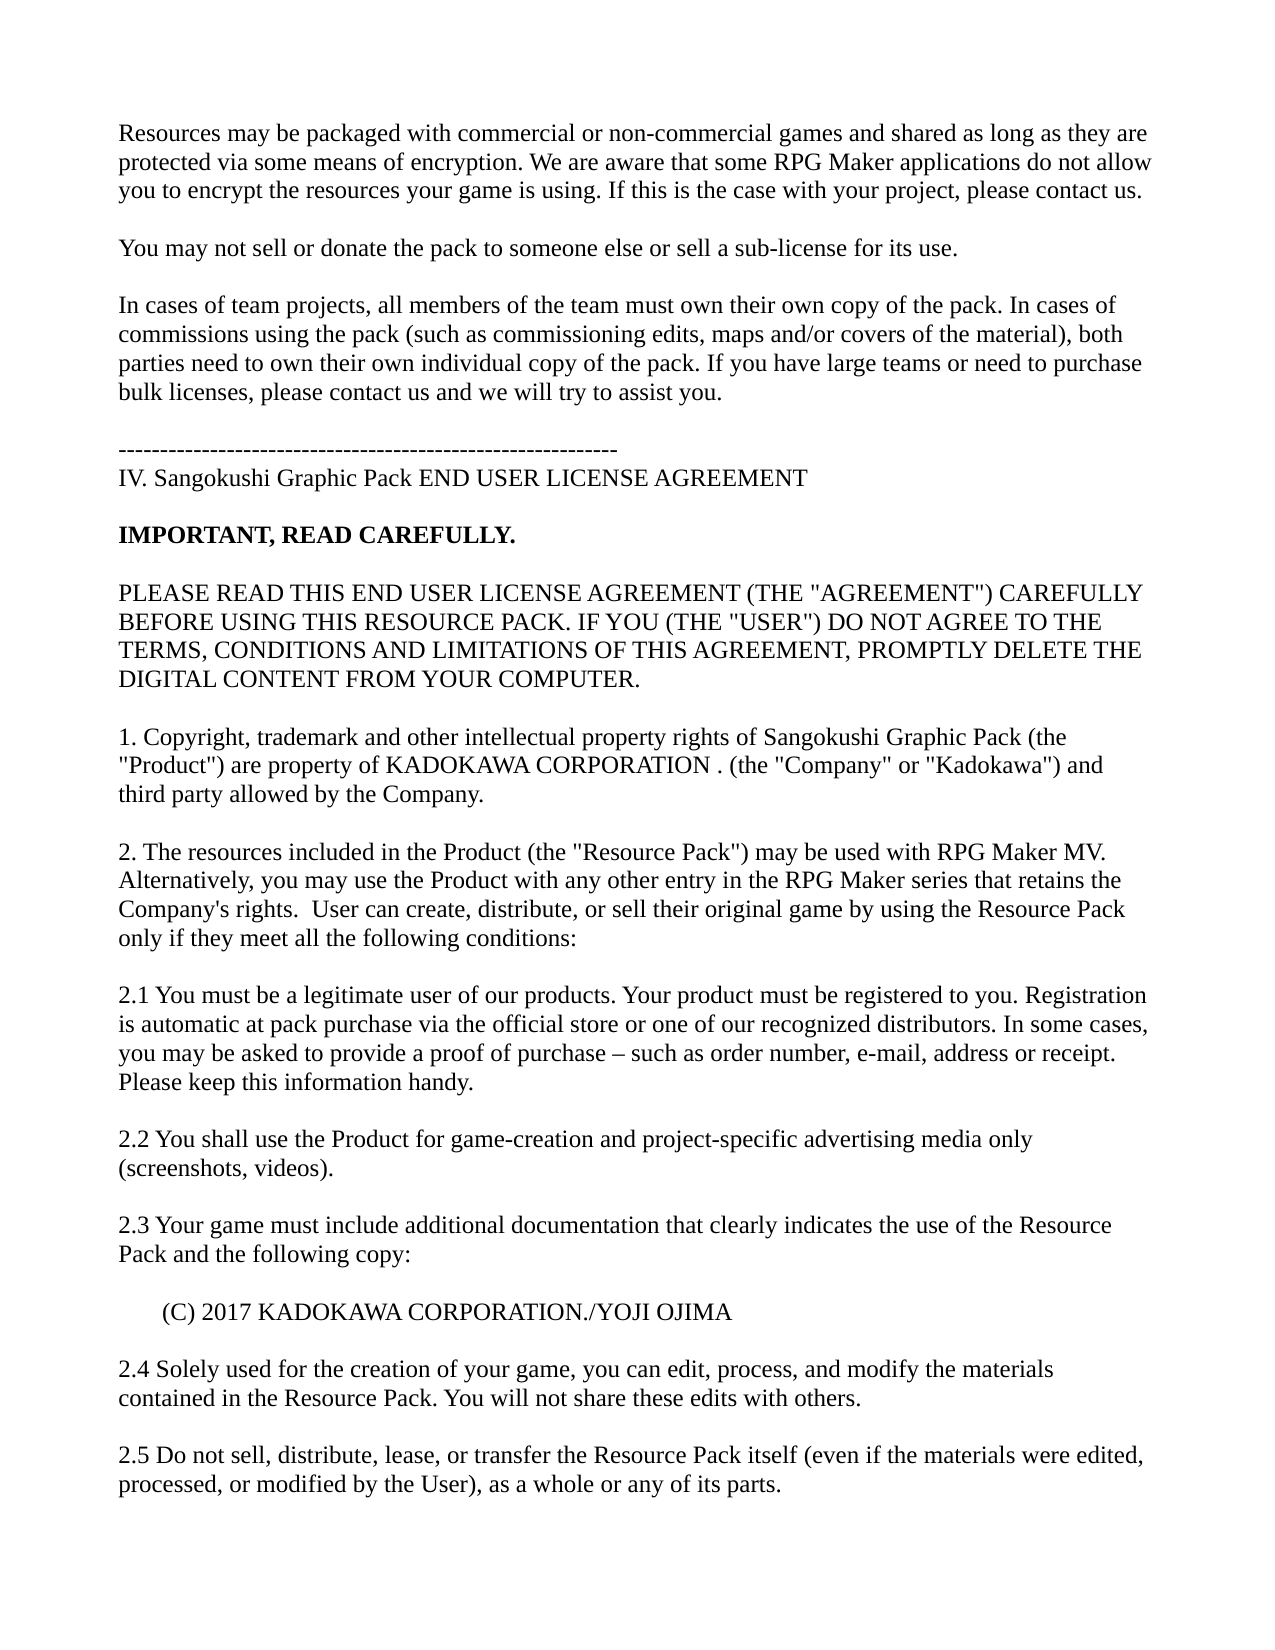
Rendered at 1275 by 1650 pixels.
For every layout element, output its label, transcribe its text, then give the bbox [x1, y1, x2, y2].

text (C) 2017 KADOKAWA CORPORATION./YOJI OJIMA [118, 1297, 1157, 1326]
text 2. The resources included in the Product (the "Resource Pack") may be used with RPG Maker MV. Alternatively, you may use the Product with any other entry in the RPG Maker series that retains the Company's rights. User can create, distribute, or sell their original game by using the Resource Pack only if they meet all the following conditions: [118, 837, 1157, 952]
text 2.4 Solely used for the creation of your game, you can edit, process, and modify the materials contained in the Resource Pack. You will not share these edits with others. [118, 1354, 1157, 1412]
text 2.5 Do not sell, distribute, lease, or transfer the Resource Pack itself (even if the materials were edited, processed, or modified by the User), as a whole or any of its parts. [118, 1441, 1157, 1498]
text IMPORTANT, READ CAREFULLY. [118, 521, 1157, 549]
text In cases of team projects, all members of the team must own their own copy of the pack. In cases of commissions using the pack (such as commissioning edits, maps and/or covers of the material), both parties need to own their own individual copy of the pack. If you have large teams or need to purchase bulk licenses, please contact us and we will try to assist you. [118, 291, 1157, 406]
text You may not sell or donate the pack to someone else or sell a sub-license for its use. [118, 233, 1157, 262]
text ------------------------------------------------------------ [118, 434, 1157, 463]
text 2.2 You shall use the Product for game-creation and project-specific advertising media only (screenshots, videos). [118, 1124, 1157, 1182]
text IV. Sangokushi Graphic Pack END USER LICENSE AGREEMENT [118, 463, 1157, 492]
text 2.1 You must be a legitimate user of our products. Your product must be registered to you. Registration is automatic at pack purchase via the official store or one of our recognized distributors. In some cases, you may be asked to provide a proof of purchase – such as order number, e-mail, address or receipt. Please keep this information handy. [118, 981, 1157, 1096]
text PLEASE READ THIS END USER LICENSE AGREEMENT (THE "AGREEMENT") CAREFULLY BEFORE USING THIS RESOURCE PACK. IF YOU (THE "USER") DO NOT AGREE TO THE TERMS, CONDITIONS AND LIMITATIONS OF THIS AGREEMENT, PROMPTLY DELETE THE DIGITAL CONTENT FROM YOUR COMPUTER. [118, 578, 1157, 693]
text 2.3 Your game must include additional documentation that clearly indicates the use of the Resource Pack and the following copy: [118, 1211, 1157, 1268]
text Resources may be packaged with commercial or non-commercial games and shared as long as they are protected via some means of encryption. We are aware that some RPG Maker applications do not allow you to encrypt the resources your game is using. If this is the case with your project, please contact us. [118, 118, 1157, 204]
text 1. Copyright, trademark and other intellectual property rights of Sangokushi Graphic Pack (the "Product") are property of KADOKAWA CORPORATION . (the "Company" or "Kadokawa") and third party allowed by the Company. [118, 722, 1157, 808]
